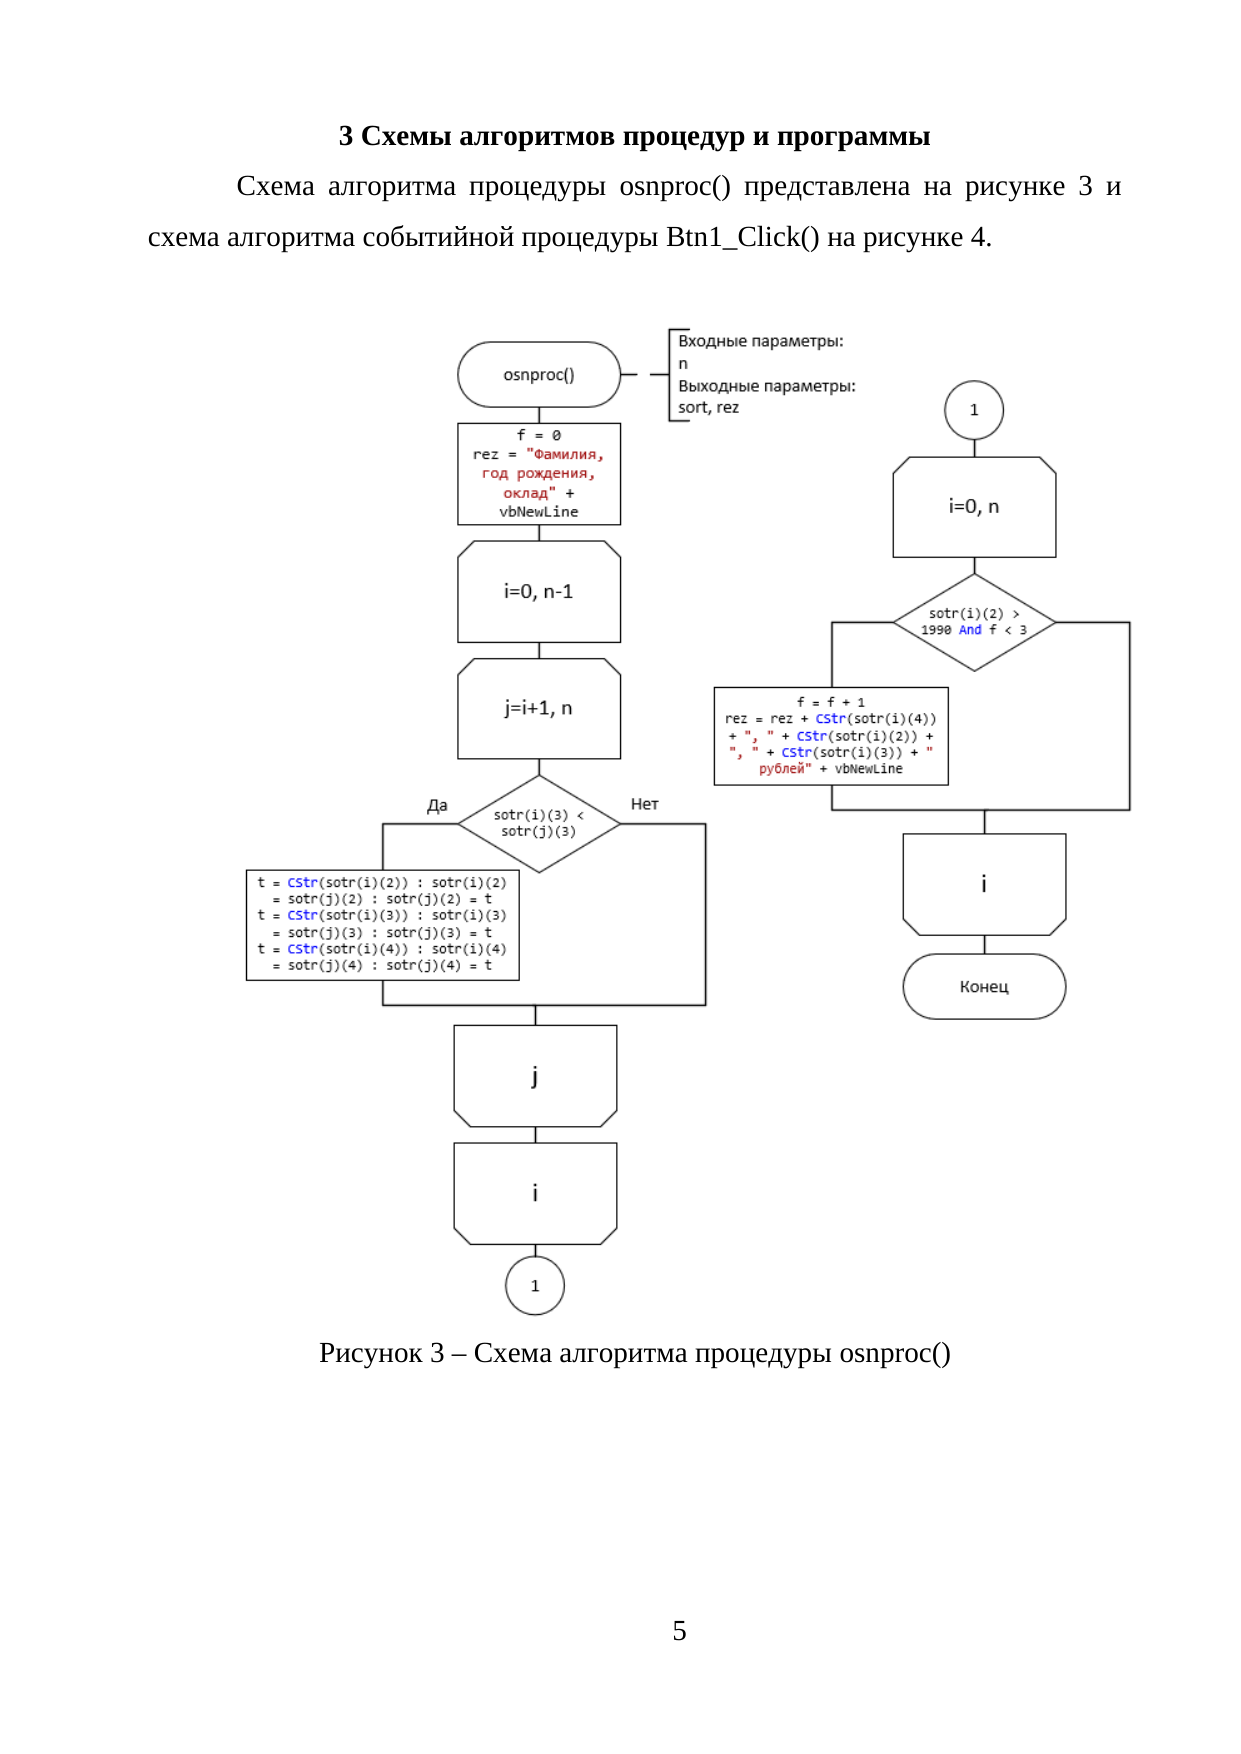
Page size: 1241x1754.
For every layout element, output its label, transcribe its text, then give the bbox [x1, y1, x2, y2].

subtitle 3 Схемы алгоритмов процедур и программы [148, 118, 1122, 152]
text Рисунок 3 – Схема алгоритма процедуры osnproc() [148, 1335, 1122, 1368]
picture [236, 319, 1143, 1319]
text Схема алгоритма процедуры osnproc() представлена на рисунке 3 и схема алгоритма событийной процедуры Btn1_Click() на рисунке 4. [148, 168, 1122, 252]
